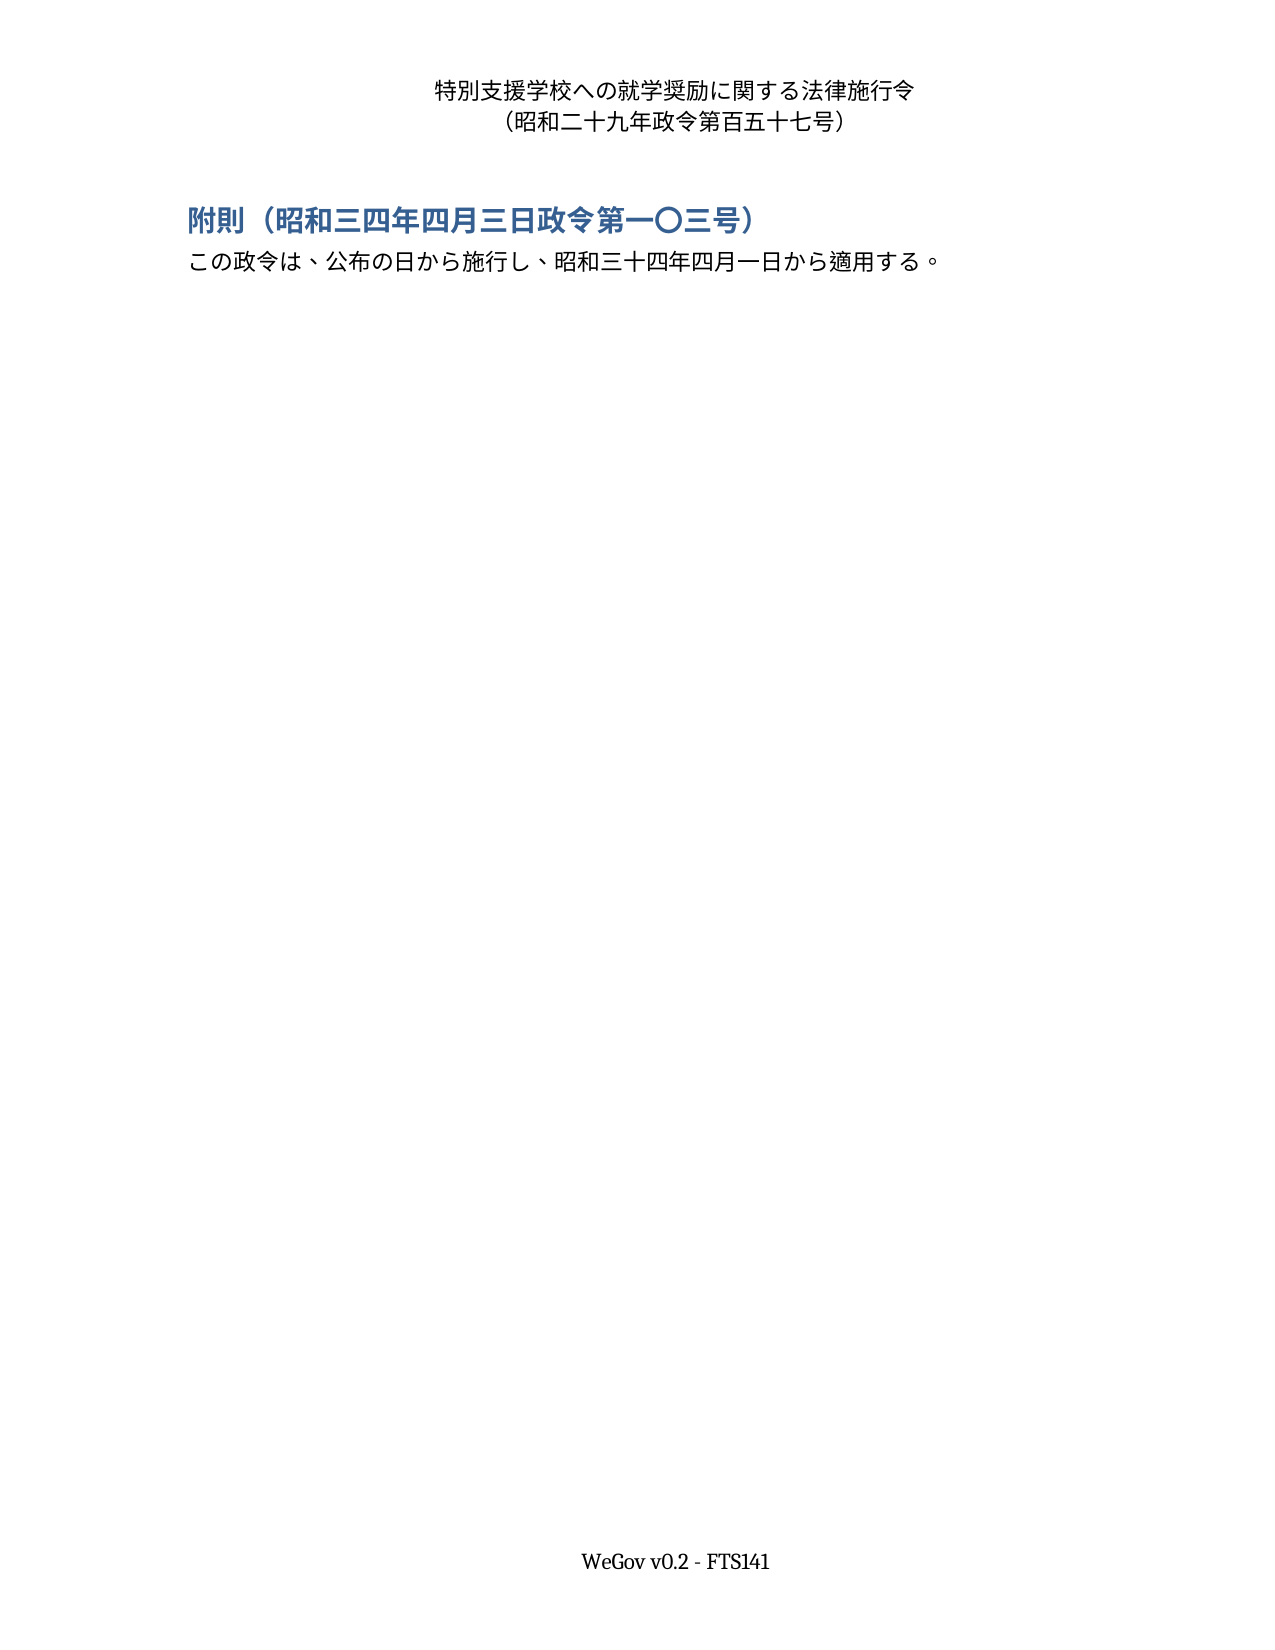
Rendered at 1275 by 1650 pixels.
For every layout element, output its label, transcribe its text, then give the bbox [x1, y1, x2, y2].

text この政令は、公布の日から施行し、昭和三十四年四月一日から適用する。 [187, 246, 1087, 277]
subtitle 附則（昭和三四年四月三日政令第一〇三号） [187, 200, 1087, 240]
